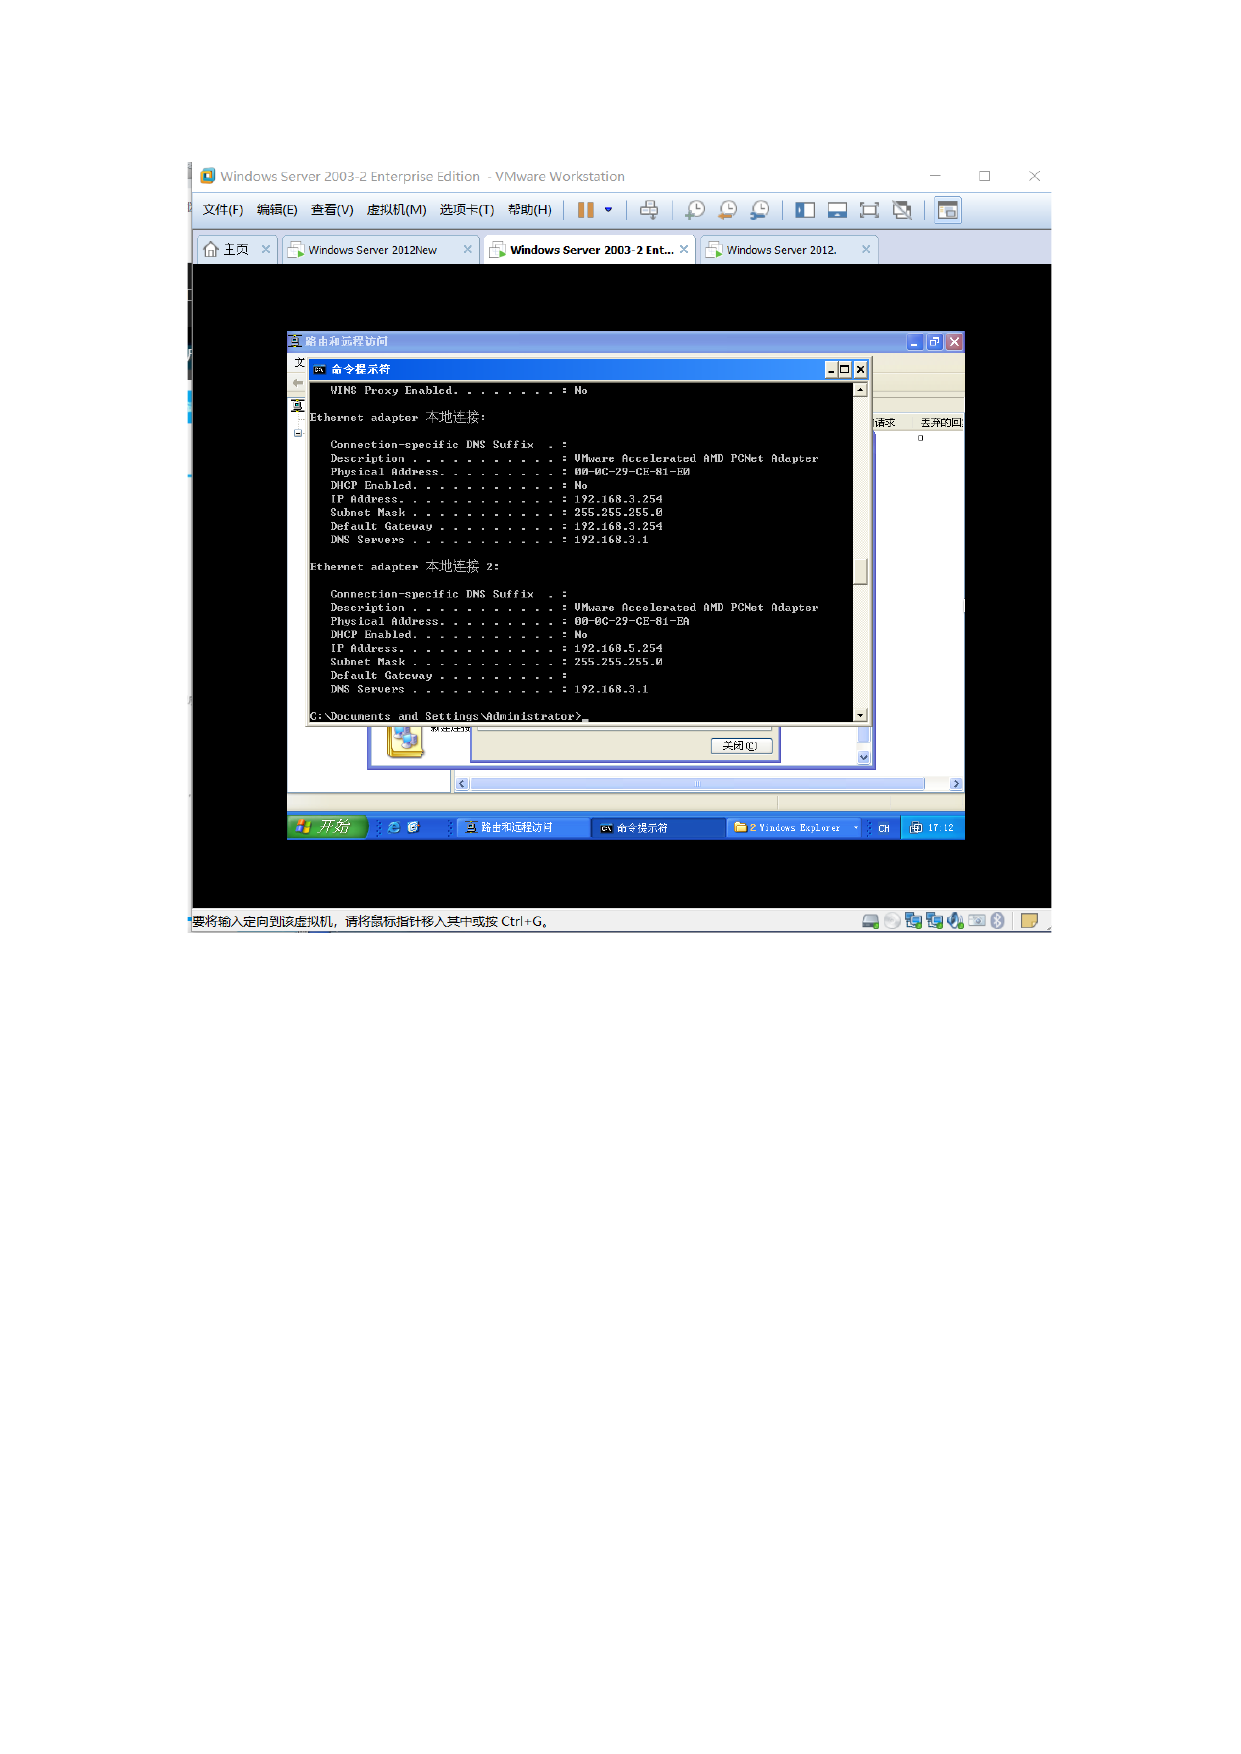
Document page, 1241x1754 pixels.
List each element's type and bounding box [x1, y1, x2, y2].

picture [187, 162, 1052, 933]
